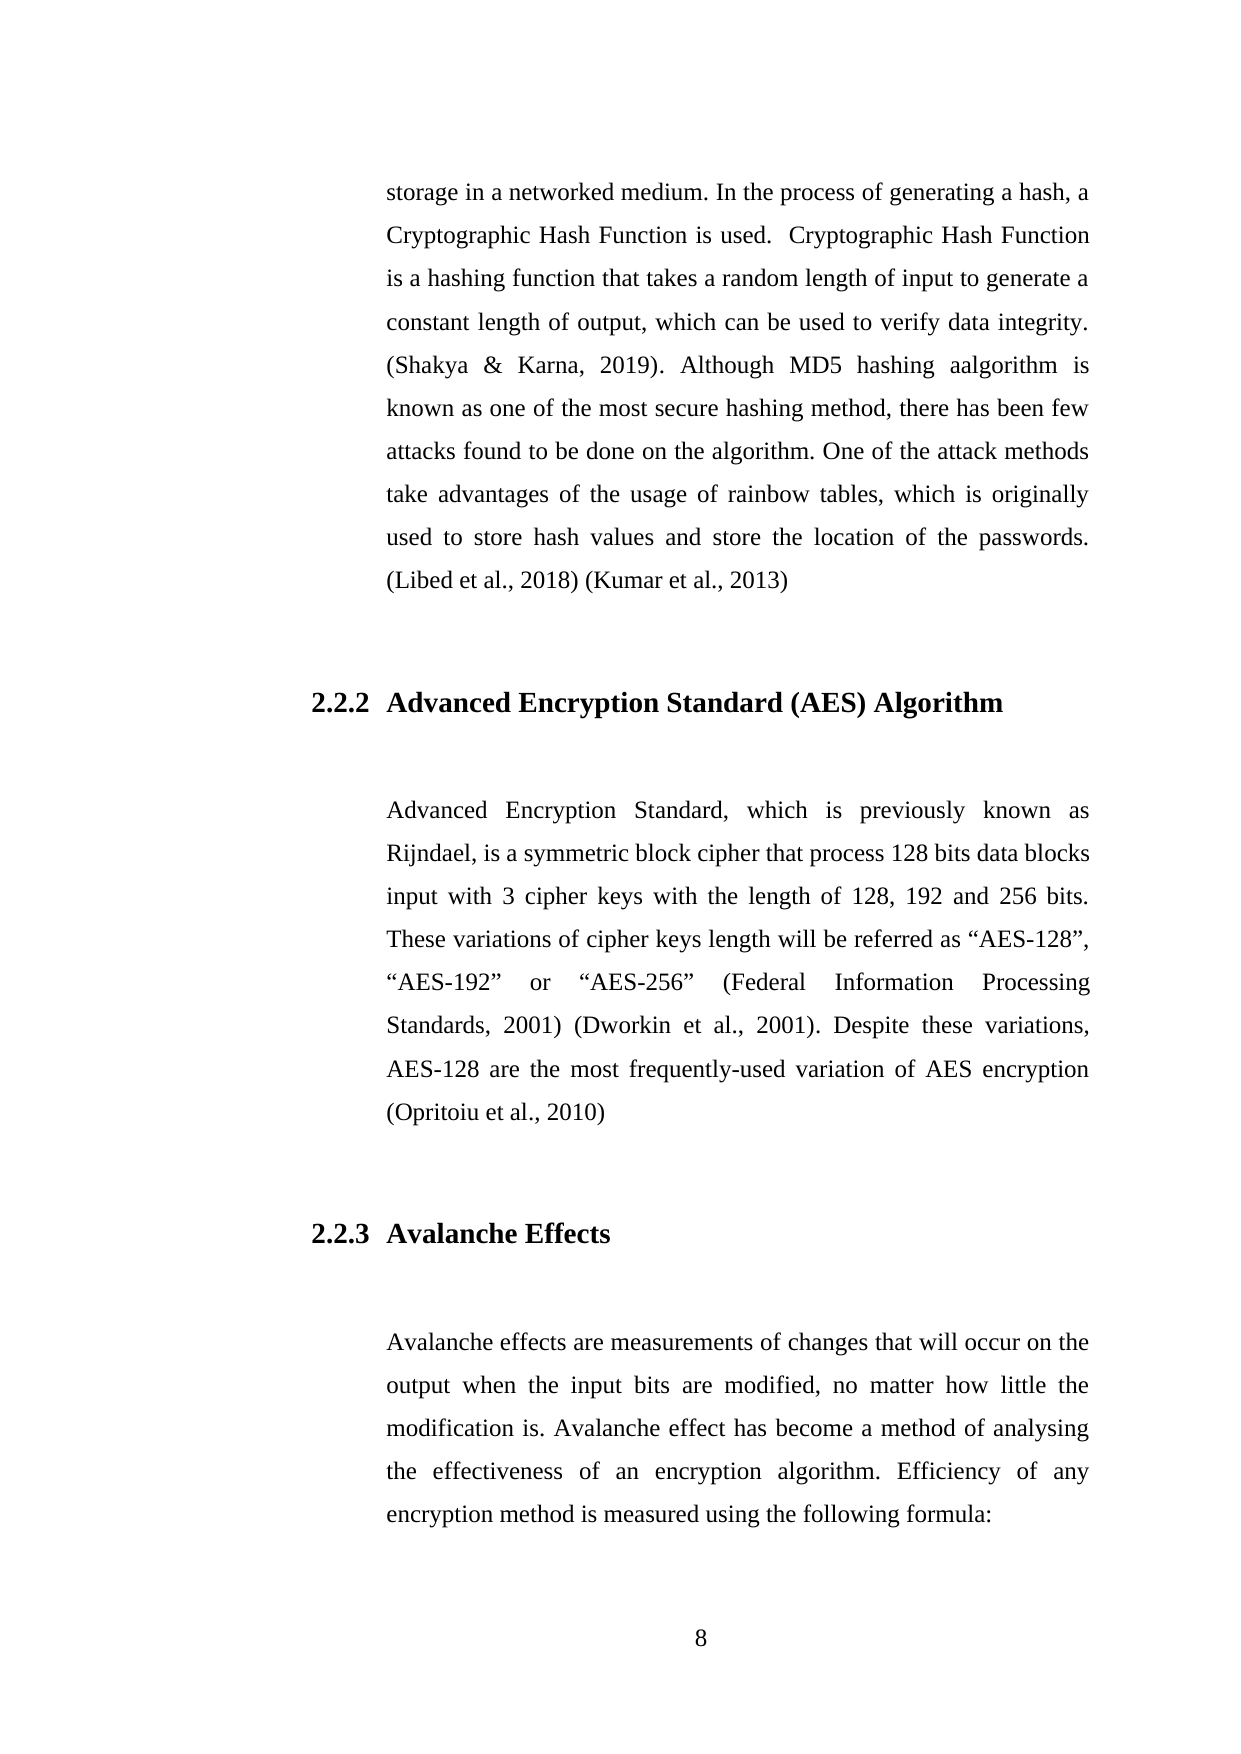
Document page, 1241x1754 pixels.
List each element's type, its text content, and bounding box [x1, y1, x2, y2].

subtitle Avalanche Effects [311, 1216, 1090, 1250]
text Advanced Encryption Standard, which is previously known as Rijndael, is a symmetric block cipher that process 128 bits data blocks input with 3 cipher keys with the length of 128, 192 and 256 bits. These variations of cipher keys length will be referred as “AES-128”, “AES-192” or “AES-256” . Despite these variations, AES-128 are the most frequently-used variation of AES encryption [386, 795, 1090, 1126]
text Avalanche effects are measurements of changes that will occur on the output when the input bits are modified, no matter how little the modification is. Avalanche effect has become a method of analysing the effectiveness of an encryption algorithm. Efficiency of any encryption method is measured using the following formula: [386, 1327, 1090, 1528]
subtitle Advanced Encryption Standard (AES) Algorithm [311, 685, 1090, 718]
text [386, 177, 1090, 594]
